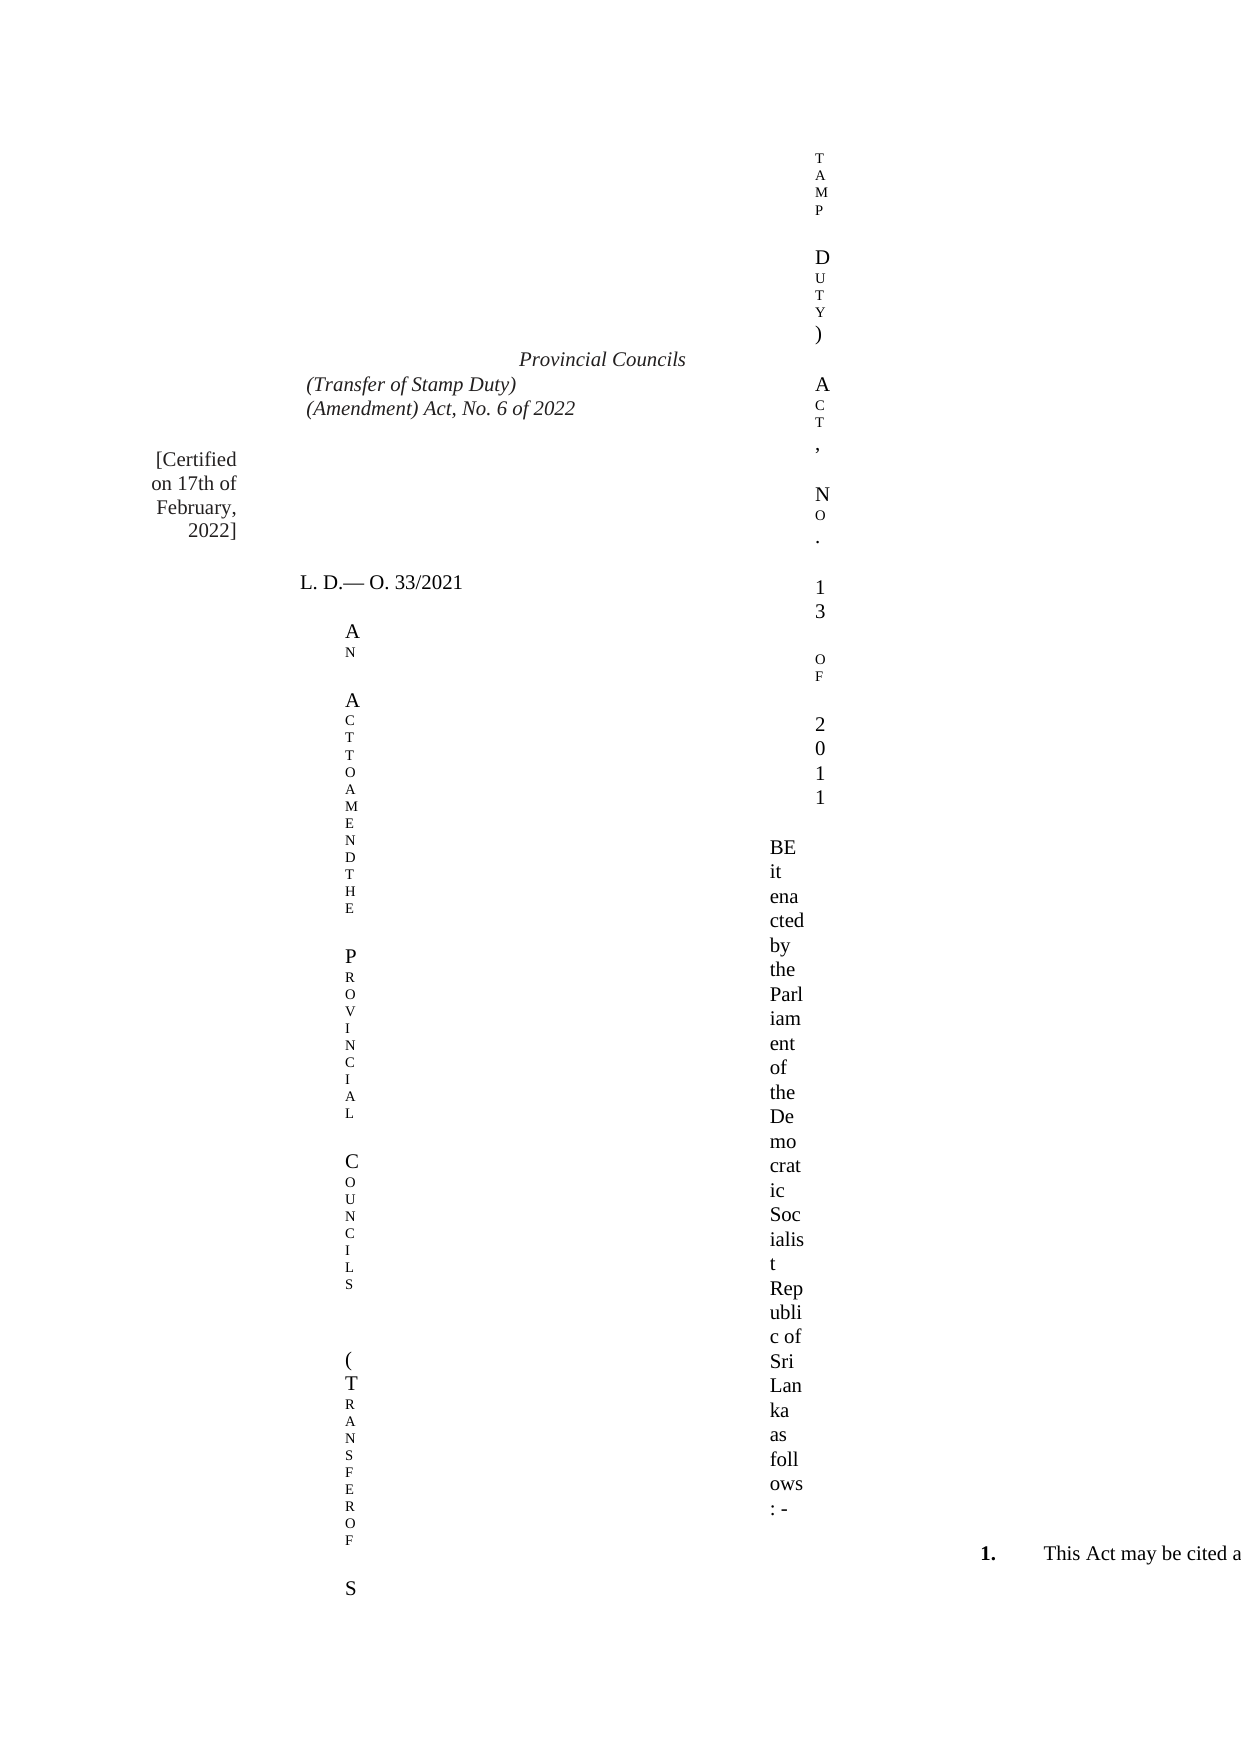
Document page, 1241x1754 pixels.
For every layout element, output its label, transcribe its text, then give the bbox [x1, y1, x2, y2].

text [Certified on 17th of February, 2022] [150, 447, 236, 542]
table_header This Act may be cited as the Provincial Councils [1005, 1536, 1240, 1566]
text BE it enacted by the Parliament of the Democratic Socialist Republic of Sri Lanka as follows: - [769, 835, 805, 1520]
table_header Provincial Councils [293, 345, 620, 372]
text L. D.— O. 33/2021 [300, 570, 620, 594]
table_header 1. [692, 1536, 1005, 1566]
text (Transfer of Stamp Duty) (Amendment) Act, No. 6 of 2022 [306, 373, 620, 420]
